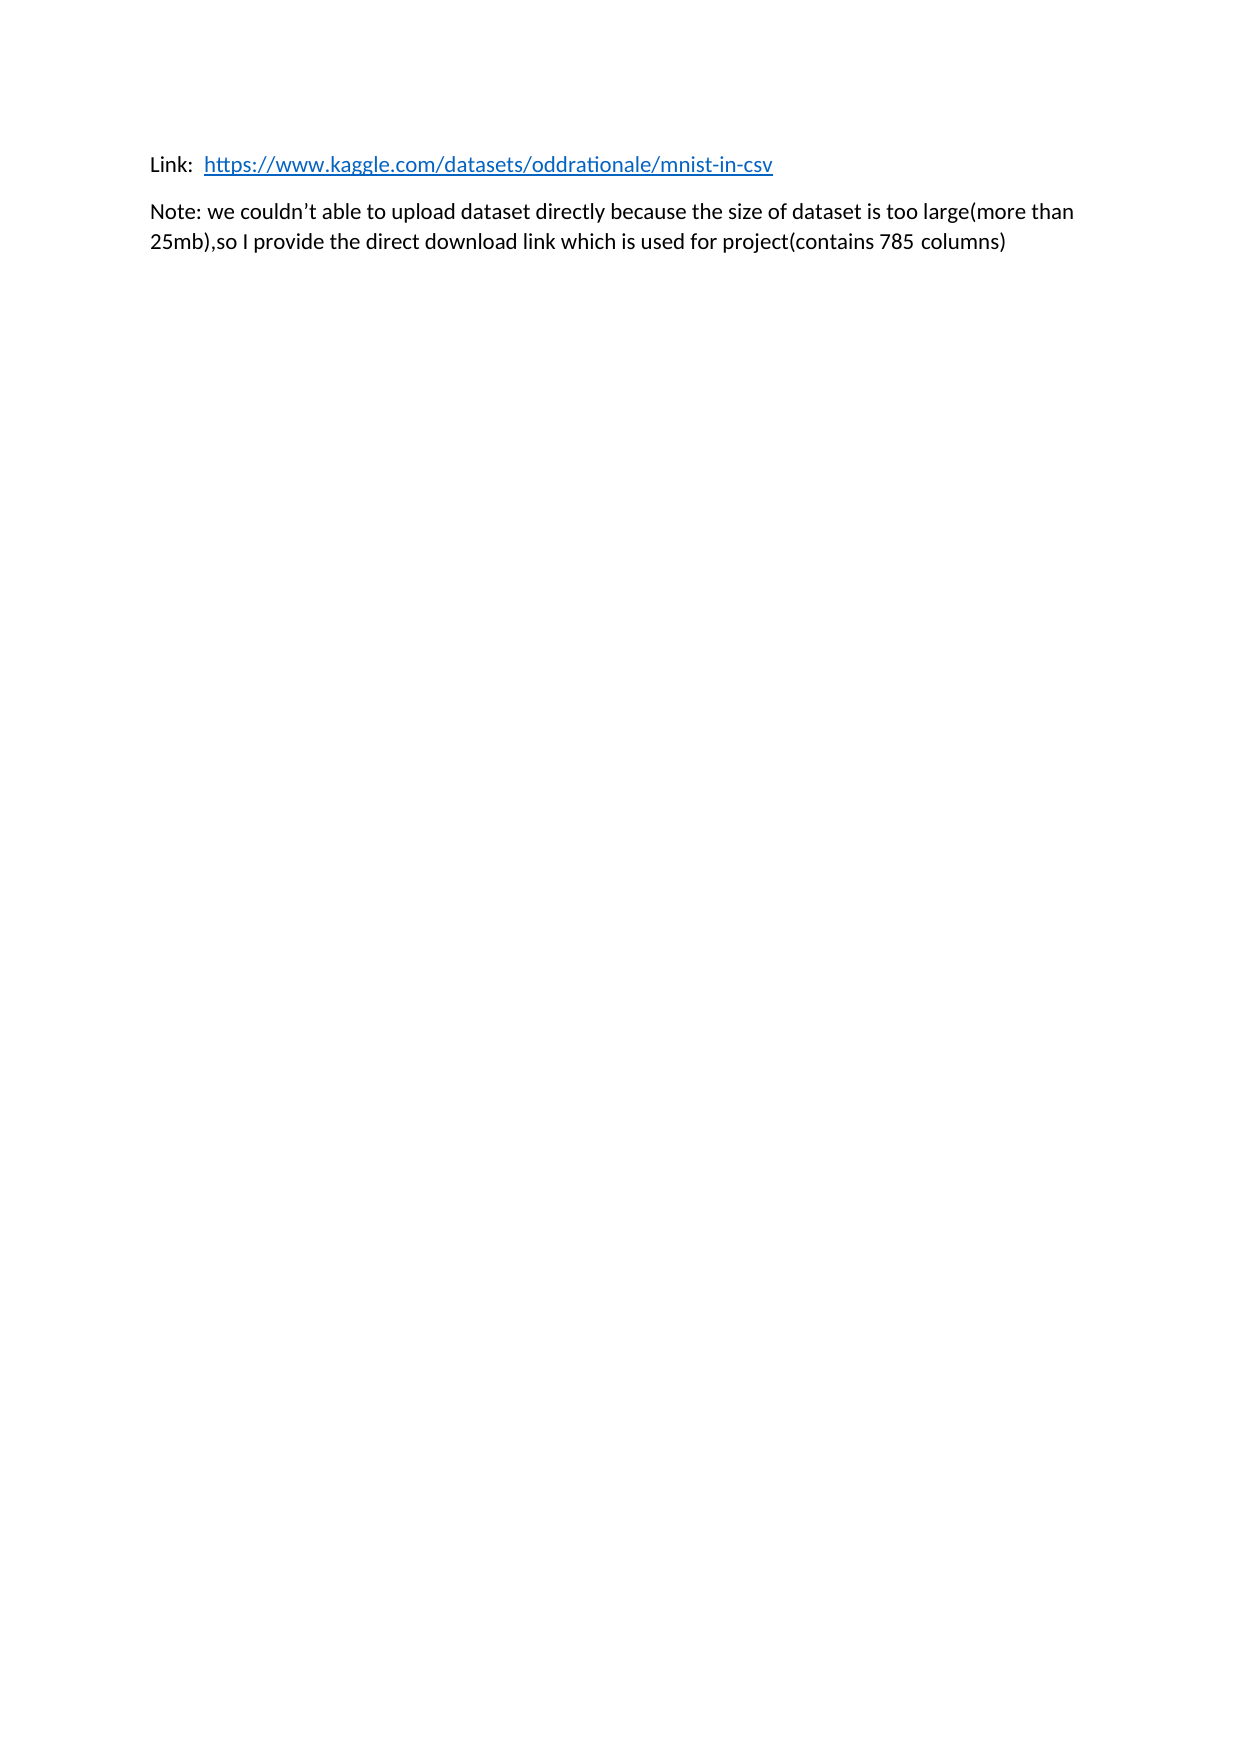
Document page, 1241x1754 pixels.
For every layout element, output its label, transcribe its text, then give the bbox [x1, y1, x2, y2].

text Link: https://www.kaggle.com/datasets/oddrationale/mnist-in-csv [150, 150, 1090, 178]
text Note: we couldn’t able to upload dataset directly because the size of dataset is too large(more than 25mb),so I provide the direct download link which is used for project(contains 785 columns) [150, 197, 1090, 255]
